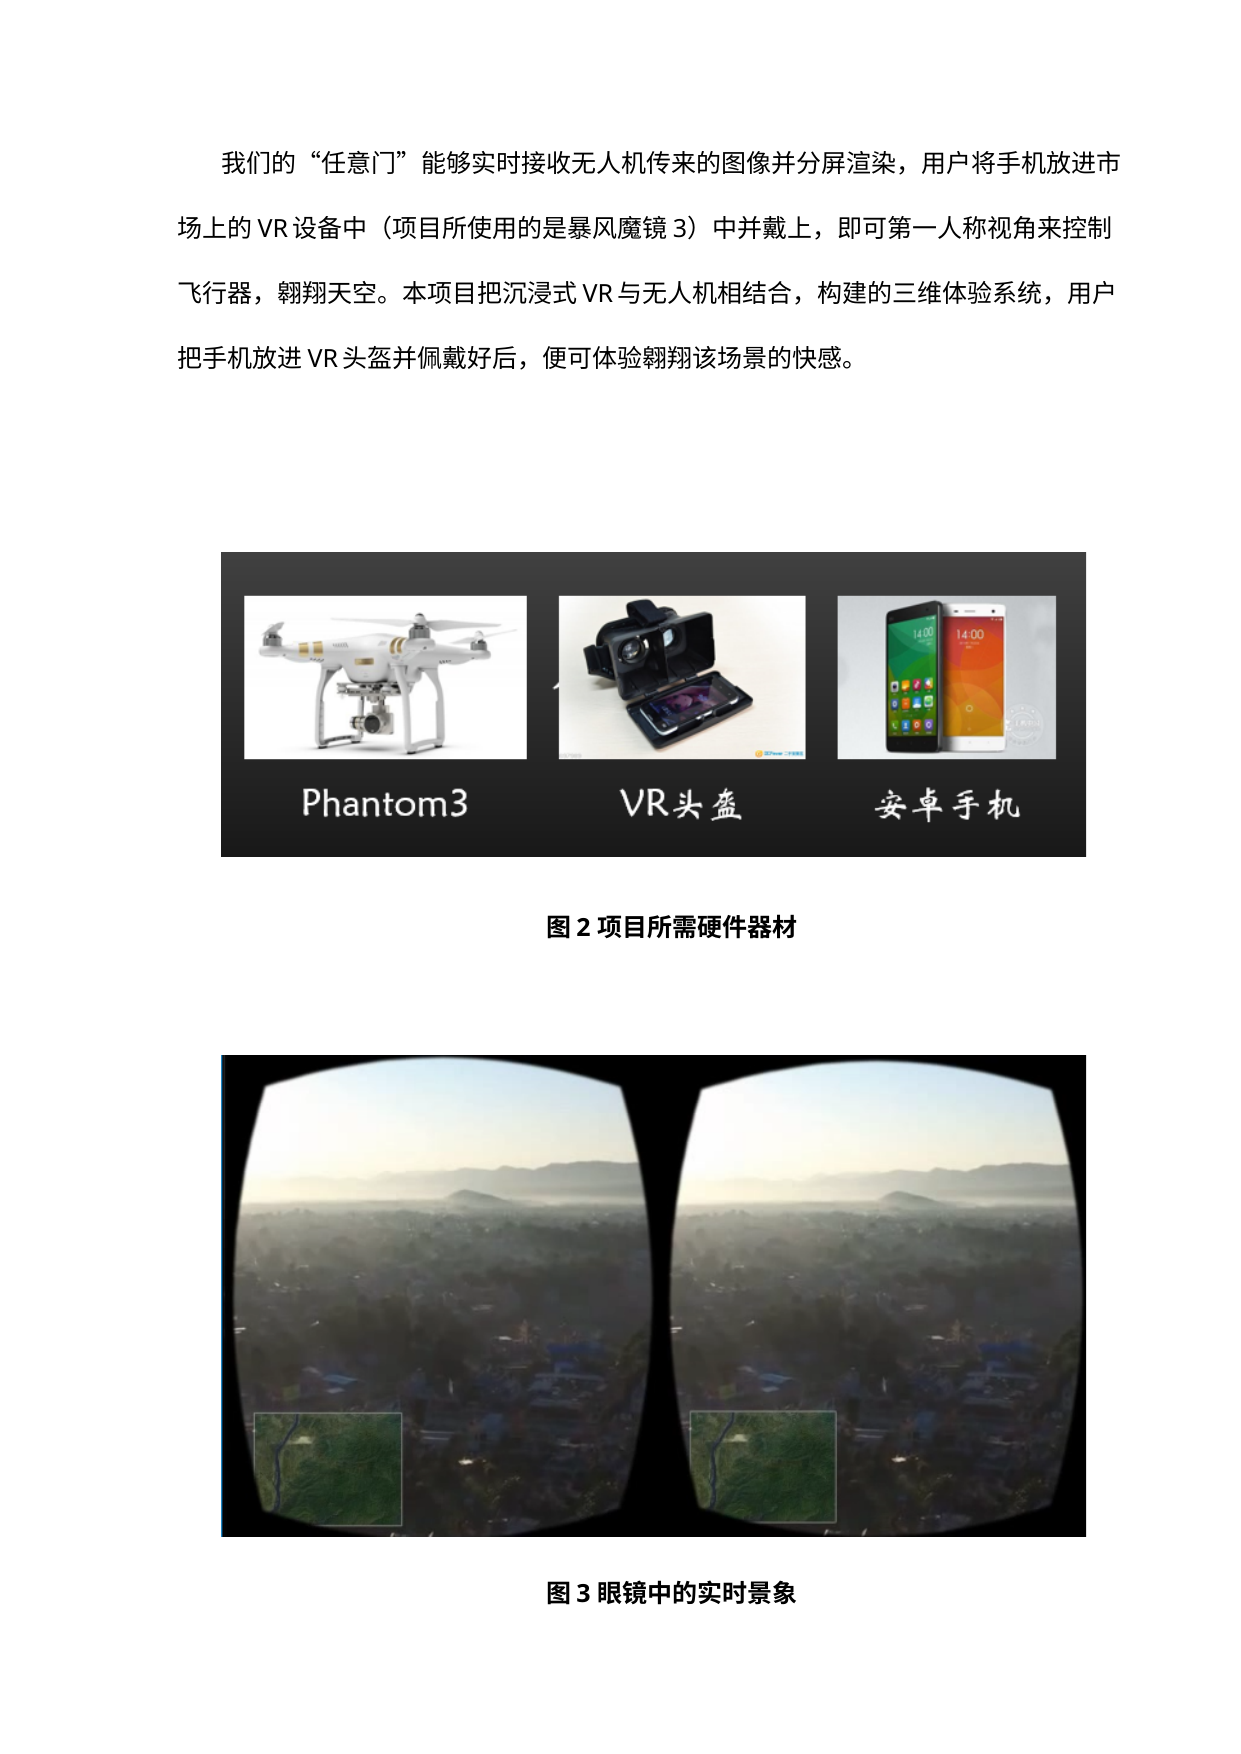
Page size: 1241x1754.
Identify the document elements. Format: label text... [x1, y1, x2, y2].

text 图3 眼镜中的实时景象 [177, 1559, 1122, 1624]
picture [221, 552, 1087, 857]
text 我们的“任意门”能够实时接收无人机传来的图像并分屏渲染，用户将手机放进市场上的VR设备中（项目所使用的是暴风魔镜3）中并戴上，即可第一人称视角来控制飞行器，翱翔天空。本项目把沉浸式VR与无人机相结合，构建的三维体验系统，用户把手机放进VR头盔并佩戴好后，便可体验翱翔该场景的快感。 [177, 129, 1122, 389]
text 图2 项目所需硬件器材 [177, 893, 1122, 958]
picture [221, 1055, 1087, 1537]
